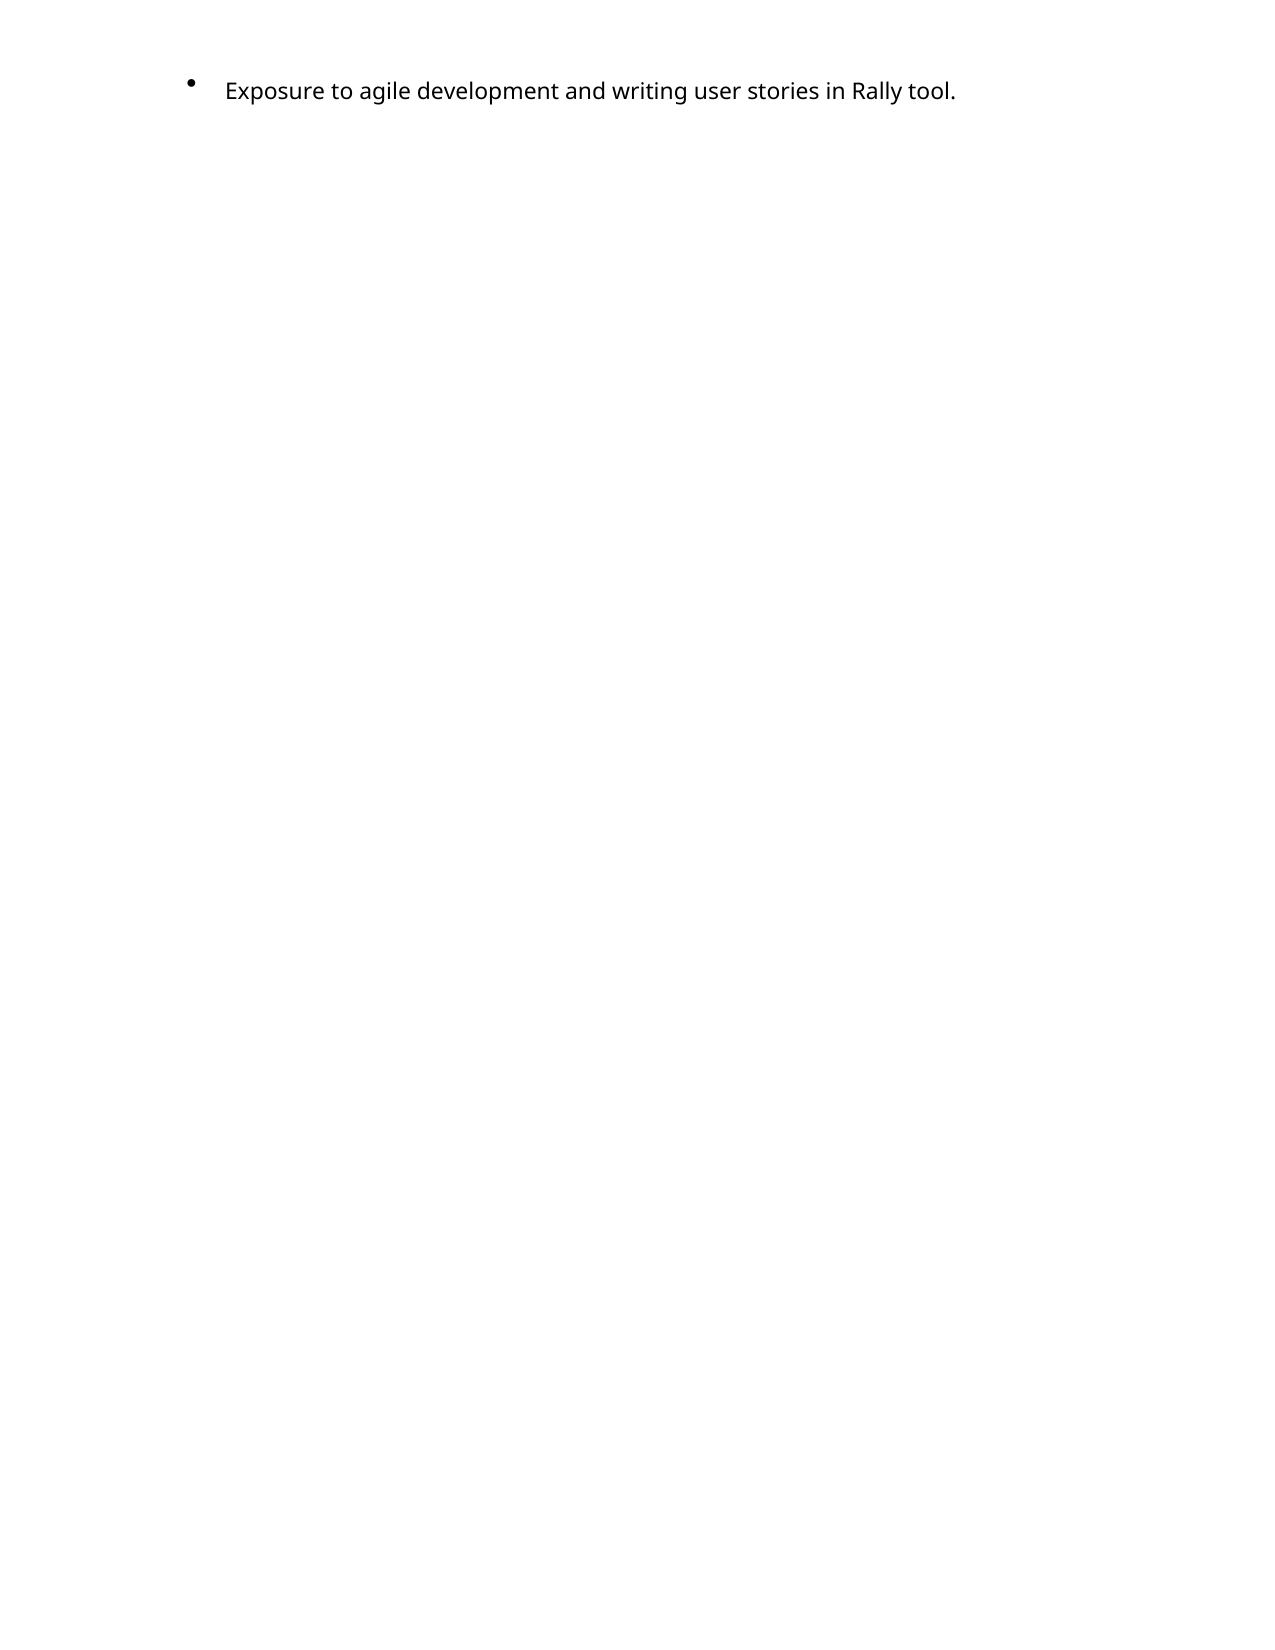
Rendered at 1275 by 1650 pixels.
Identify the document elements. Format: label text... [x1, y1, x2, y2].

list Exposure to agile development and writing user stories in Rally tool. [187, 75, 1125, 106]
